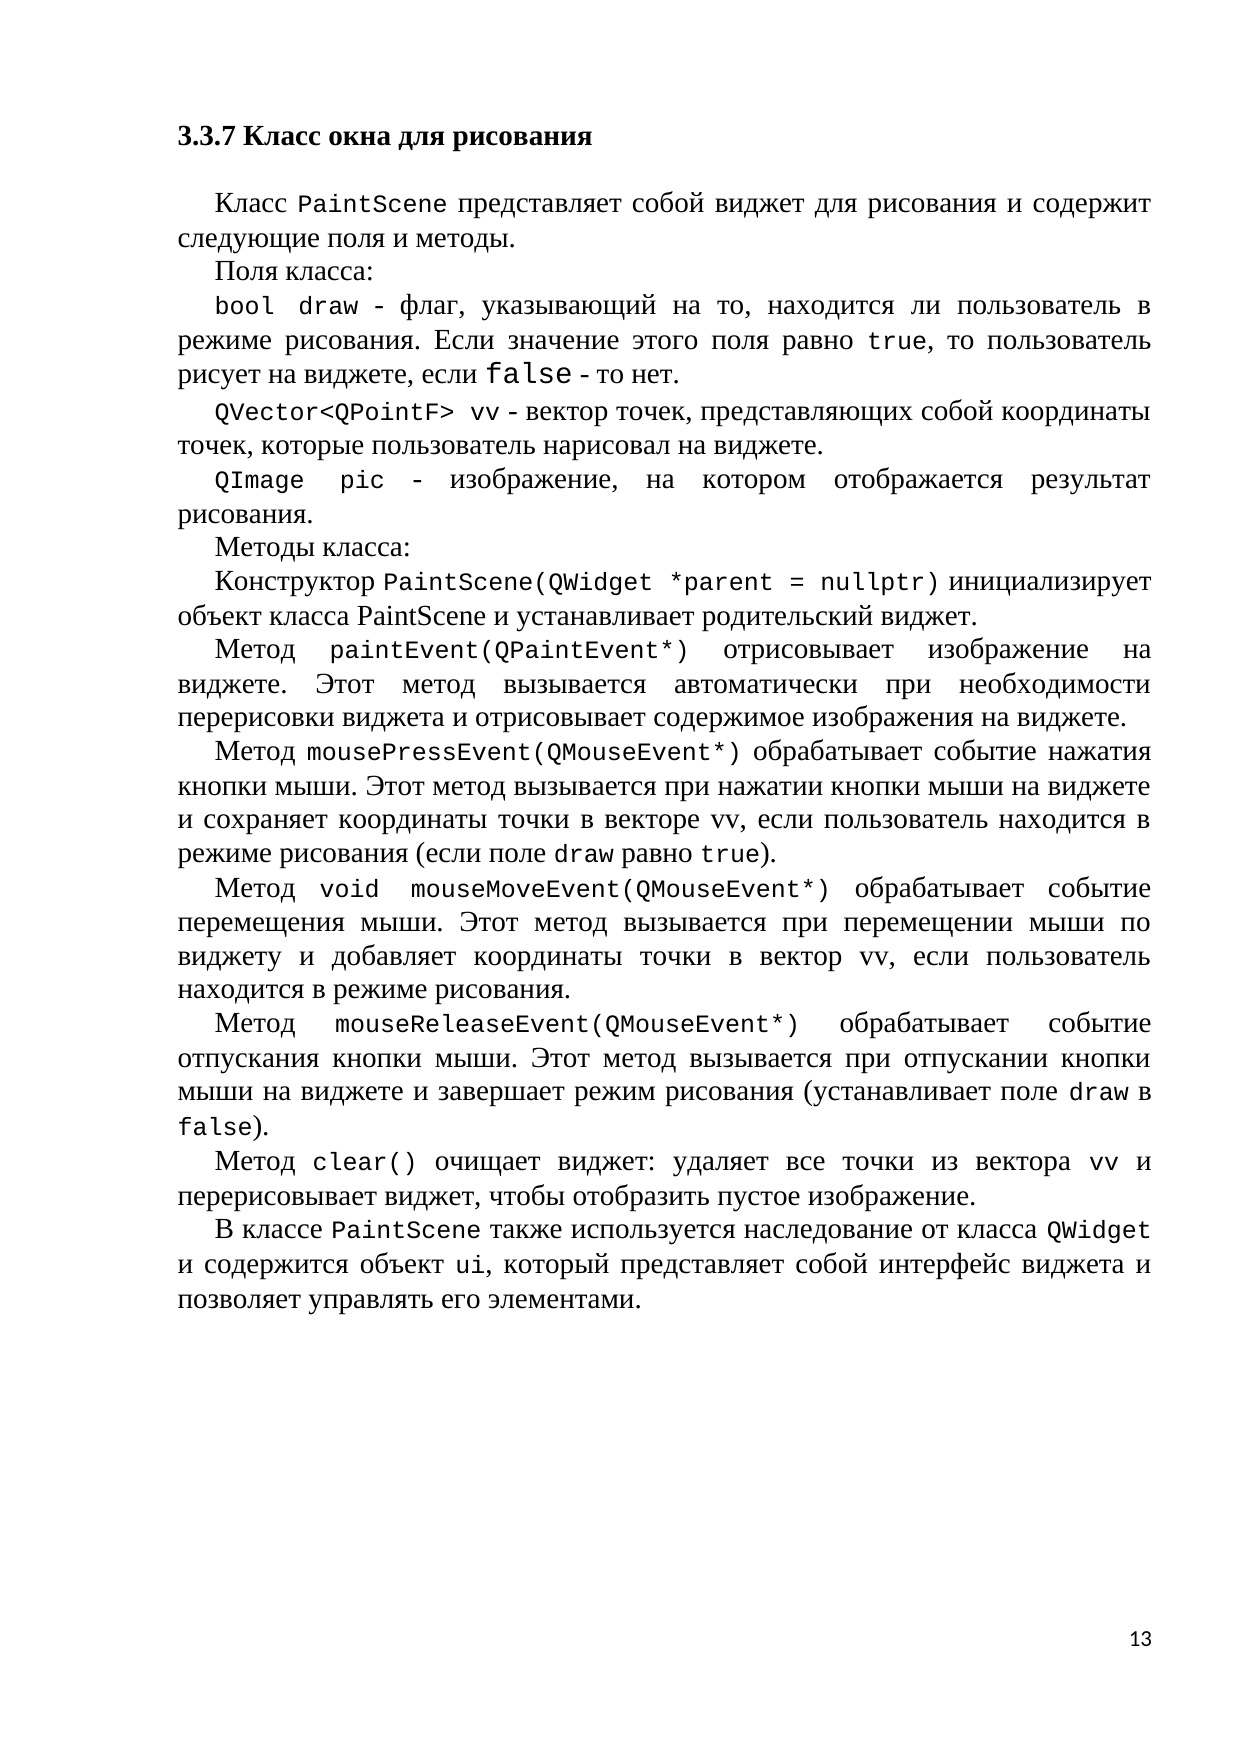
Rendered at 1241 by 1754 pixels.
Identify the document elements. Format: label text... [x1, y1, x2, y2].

text Конструктор PaintScene(QWidget *parent = nullptr) инициализирует объект класса PaintScene и устанавливает родительский виджет. [177, 563, 1152, 631]
text Методы класса: [177, 529, 1152, 563]
text Поля класса: [177, 253, 1152, 287]
text Метод mouseReleaseEvent(QMouseEvent*) обрабатывает событие отпускания кнопки мыши. Этот метод вызывается при отпускании кнопки мыши на виджете и завершает режим рисования (устанавливает поле draw в false). [177, 1005, 1152, 1143]
text Метод void mouseMoveEvent(QMouseEvent*) обрабатывает событие перемещения мыши. Этот метод вызывается при перемещении мыши по виджету и добавляет координаты точки в вектор vv, если пользователь находится в режиме рисования. [177, 870, 1152, 1005]
text Метод paintEvent(QPaintEvent*) отрисовывает изображение на виджете. Этот метод вызывается автоматически при необходимости перерисовки виджета и отрисовывает содержимое изображения на виджете. [177, 631, 1152, 733]
text QVector<QPointF> vv - вектор точек, представляющих собой координаты точек, которые пользователь нарисовал на виджете. [177, 393, 1152, 461]
text Метод mousePressEvent(QMouseEvent*) обрабатывает событие нажатия кнопки мыши. Этот метод вызывается при нажатии кнопки мыши на виджете и сохраняет координаты точки в векторе vv, если пользователь находится в режиме рисования (если поле draw равно true). [177, 733, 1152, 870]
text QImage pic - изображение, на котором отображается результат рисования. [177, 461, 1152, 529]
text 3.3.7 Класс окна для рисования [177, 118, 1152, 152]
text Класс PaintScene представляет собой виджет для рисования и содержит следующие поля и методы. [177, 185, 1152, 253]
text Метод clear() очищает виджет: удаляет все точки из вектора vv и перерисовывает виджет, чтобы отобразить пустое изображение. [177, 1143, 1152, 1211]
text bool draw - флаг, указывающий на то, находится ли пользователь в режиме рисования. Если значение этого поля равно true, то пользователь рисует на виджете, если false - то нет. [177, 287, 1152, 393]
text В классе PaintScene также используется наследование от класса QWidget и содержится объект ui, который представляет собой интерфейс виджета и позволяет управлять его элементами. [177, 1211, 1152, 1314]
